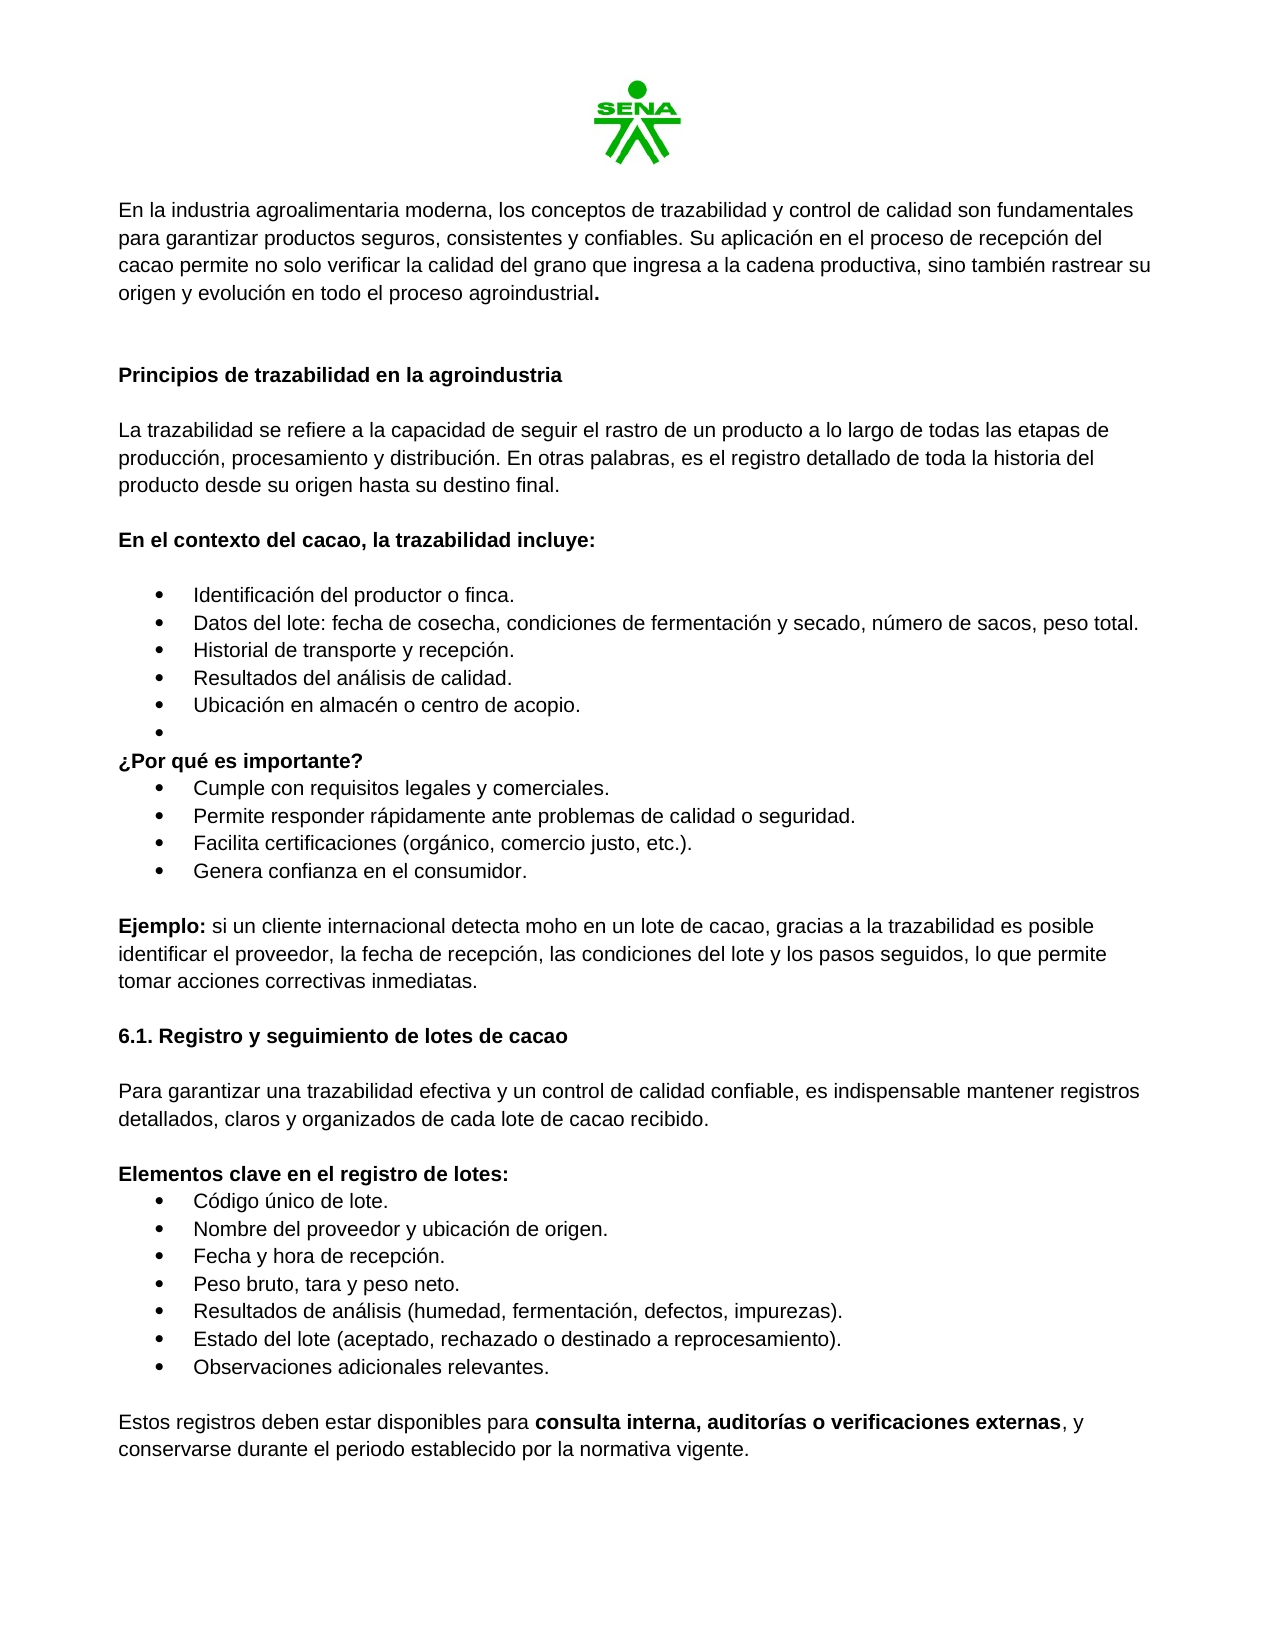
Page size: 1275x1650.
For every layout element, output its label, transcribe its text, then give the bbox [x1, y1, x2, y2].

list Peso bruto, tara y peso neto. [156, 1272, 1157, 1296]
list Datos del lote: fecha de cosecha, condiciones de fermentación y secado, número de sacos, peso total. [156, 611, 1157, 634]
text En el contexto del cacao, la trazabilidad incluye: [118, 528, 1157, 552]
list Permite responder rápidamente ante problemas de calidad o seguridad. [156, 804, 1157, 828]
list Resultados del análisis de calidad. [156, 666, 1157, 690]
list Ubicación en almacén o centro de acopio. [156, 693, 1157, 717]
text La trazabilidad se refiere a la capacidad de seguir el rastro de un producto a lo largo de todas las etapas de producción, procesamiento y distribución. En otras palabras, es el registro detallado de toda la historia del producto desde su origen hasta su destino final. [118, 418, 1157, 497]
list Fecha y hora de recepción. [156, 1244, 1157, 1268]
text Estos registros deben estar disponibles para consulta interna, auditorías o verificaciones externas, y conservarse durante el periodo establecido por la normativa vigente. [118, 1410, 1157, 1461]
list Resultados de análisis (humedad, fermentación, defectos, impurezas). [156, 1299, 1157, 1323]
list Facilita certificaciones (orgánico, comercio justo, etc.). [156, 831, 1157, 855]
list Nombre del proveedor y ubicación de origen. [156, 1217, 1157, 1241]
text 6.1. Registro y seguimiento de lotes de cacao [118, 1024, 1157, 1048]
text En la industria agroalimentaria moderna, los conceptos de trazabilidad y control de calidad son fundamentales para garantizar productos seguros, consistentes y confiables. Su aplicación en el proceso de recepción del cacao permite no solo verificar la calidad del grano que ingresa a la cadena productiva, sino también rastrear su origen y evolución en todo el proceso agroindustrial. [118, 198, 1157, 304]
picture [588, 75, 687, 172]
list Genera confianza en el consumidor. [156, 859, 1157, 883]
text Principios de trazabilidad en la agroindustria [118, 363, 1157, 387]
list Historial de transporte y recepción. [156, 638, 1157, 662]
text Para garantizar una trazabilidad efectiva y un control de calidad confiable, es indispensable mantener registros detallados, claros y organizados de cada lote de cacao recibido. [118, 1079, 1157, 1130]
text ¿Por qué es importante? [118, 748, 1157, 772]
text Ejemplo: si un cliente internacional detecta moho en un lote de cacao, gracias a la trazabilidad es posible identificar el proveedor, la fecha de recepción, las condiciones del lote y los pasos seguidos, lo que permite tomar acciones correctivas inmediatas. [118, 914, 1157, 993]
list Identificación del productor o finca. [156, 583, 1157, 607]
list Estado del lote (aceptado, rechazado o destinado a reprocesamiento). [156, 1327, 1157, 1351]
list Observaciones adicionales relevantes. [156, 1354, 1157, 1379]
text Elementos clave en el registro de lotes: [118, 1161, 1157, 1185]
list Cumple con requisitos legales y comerciales. [156, 776, 1157, 800]
list Código único de lote. [156, 1189, 1157, 1213]
